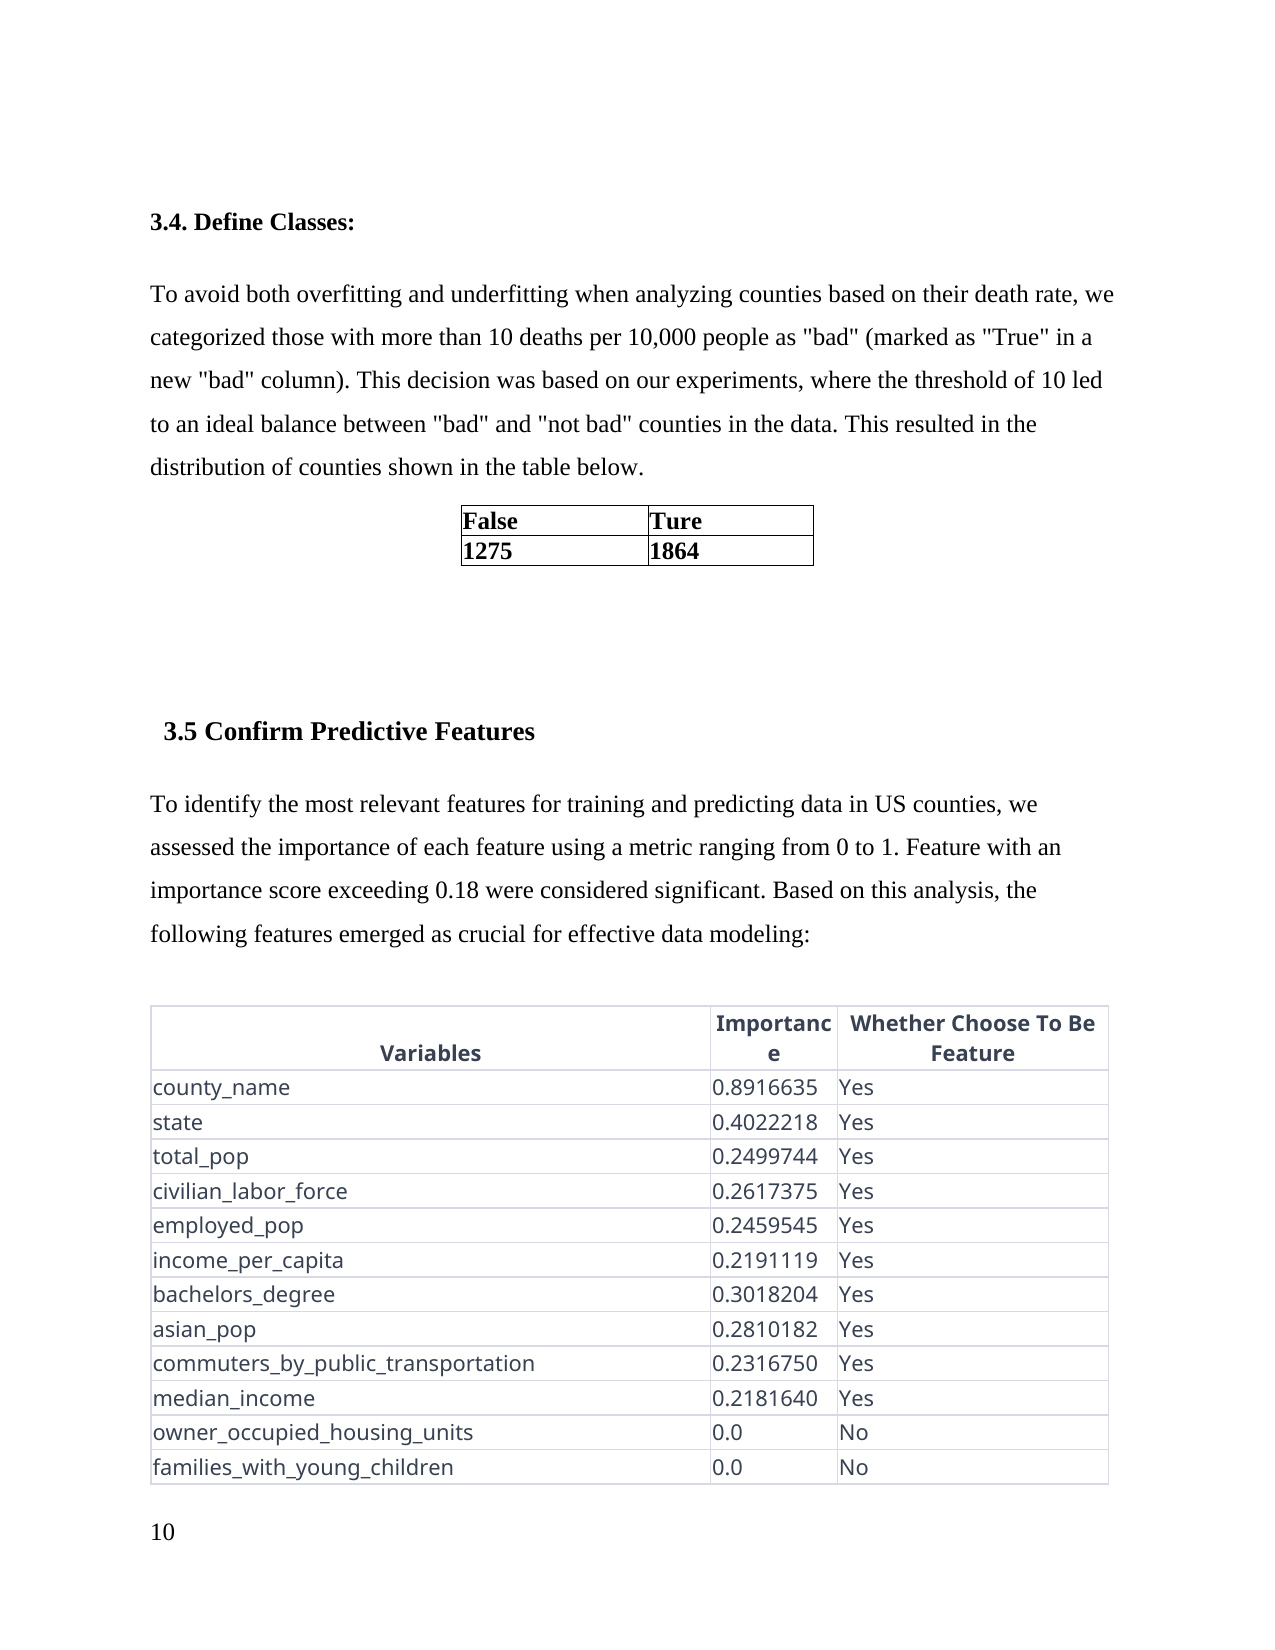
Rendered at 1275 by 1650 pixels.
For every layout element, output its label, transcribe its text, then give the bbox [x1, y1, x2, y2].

table_cell income_per_capita [152, 1243, 710, 1276]
table_cell 0.8916635 [711, 1071, 837, 1104]
table_cell No [838, 1450, 1108, 1483]
table_cell 0.4022218 [711, 1105, 837, 1138]
table_cell total_pop [152, 1140, 710, 1173]
text To avoid both overfitting and underfitting when analyzing counties based on their death rate, we categorized those with more than 10 deaths per 10,000 people as "bad" (marked as "True" in a new "bad" column). This decision was based on our experiments, where the threshold of 10 led to an ideal balance between "bad" and "not bad" counties in the data. This resulted in the distribution of counties shown in the table below. [150, 279, 1125, 481]
table_cell 0.3018204 [711, 1278, 837, 1311]
table_cell 1864 [649, 536, 813, 565]
table_cell 1275 [462, 536, 648, 565]
table_header Variables [152, 1007, 710, 1069]
text To identify the most relevant features for training and predicting data in US counties, we assessed the importance of each feature using a metric ranging from 0 to 1. Feature with an importance score exceeding 0.18 were considered significant. Based on this analysis, the following features emerged as crucial for effective data modeling: [150, 746, 1125, 947]
table_cell Yes [838, 1174, 1108, 1207]
table_cell 0.2181640 [711, 1381, 837, 1414]
table_cell Yes [838, 1381, 1108, 1414]
table_cell Yes [838, 1209, 1108, 1242]
table_cell commuters_by_public_transportation [152, 1347, 710, 1379]
table_cell civilian_labor_force [152, 1174, 710, 1207]
table_cell families_with_young_children [152, 1450, 710, 1483]
subtitle 3.5 Confirm Predictive Features [150, 715, 1125, 746]
table_cell county_name [152, 1071, 710, 1104]
table_cell Yes [838, 1071, 1108, 1104]
table_cell 0.2459545 [711, 1209, 837, 1242]
table_cell Yes [838, 1243, 1108, 1276]
table_cell owner_occupied_housing_units [152, 1416, 710, 1448]
table_header Ture [649, 506, 813, 535]
text 3.4. Define Classes: [150, 207, 1125, 236]
table_cell Yes [838, 1278, 1108, 1311]
table_cell Yes [838, 1105, 1108, 1138]
table_cell 0.2810182 [711, 1312, 837, 1345]
table_cell 0.0 [711, 1416, 837, 1448]
table_cell bachelors_degree [152, 1278, 710, 1311]
table_cell Yes [838, 1312, 1108, 1345]
table_cell asian_pop [152, 1312, 710, 1345]
table_header Whether Choose To Be Feature [838, 1007, 1108, 1069]
table_header False [462, 506, 648, 535]
table_cell median_income [152, 1381, 710, 1414]
table_cell state [152, 1105, 710, 1138]
table_header Importance [711, 1007, 837, 1069]
table_cell 0.2499744 [711, 1140, 837, 1173]
table_cell employed_pop [152, 1209, 710, 1242]
table_cell Yes [838, 1347, 1108, 1379]
table_cell 0.2191119 [711, 1243, 837, 1276]
table_cell 0.0 [711, 1450, 837, 1483]
table_cell Yes [838, 1140, 1108, 1173]
table_cell 0.2316750 [711, 1347, 837, 1379]
table_cell 0.2617375 [711, 1174, 837, 1207]
table_cell No [838, 1416, 1108, 1448]
